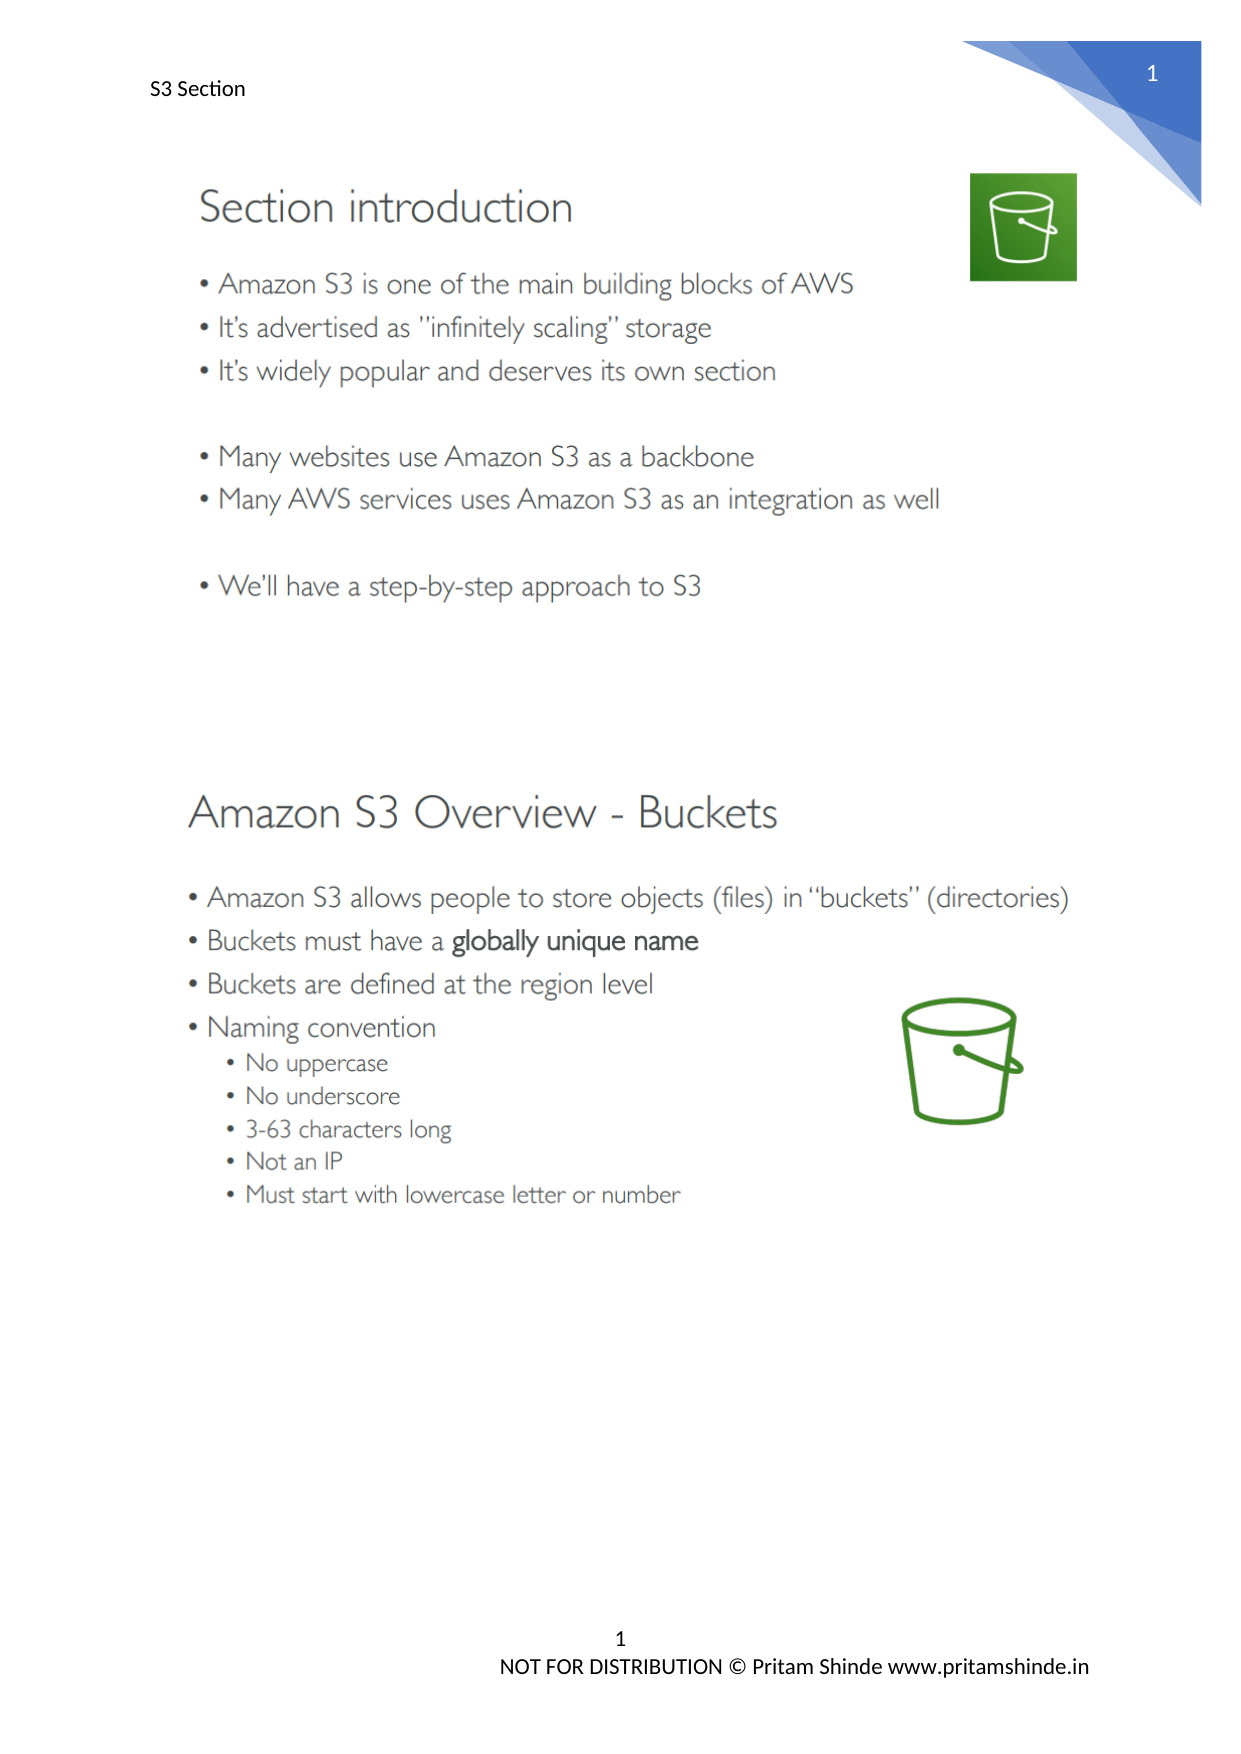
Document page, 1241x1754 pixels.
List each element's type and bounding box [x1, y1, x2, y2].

picture [150, 763, 1091, 1247]
picture [150, 41, 1202, 652]
